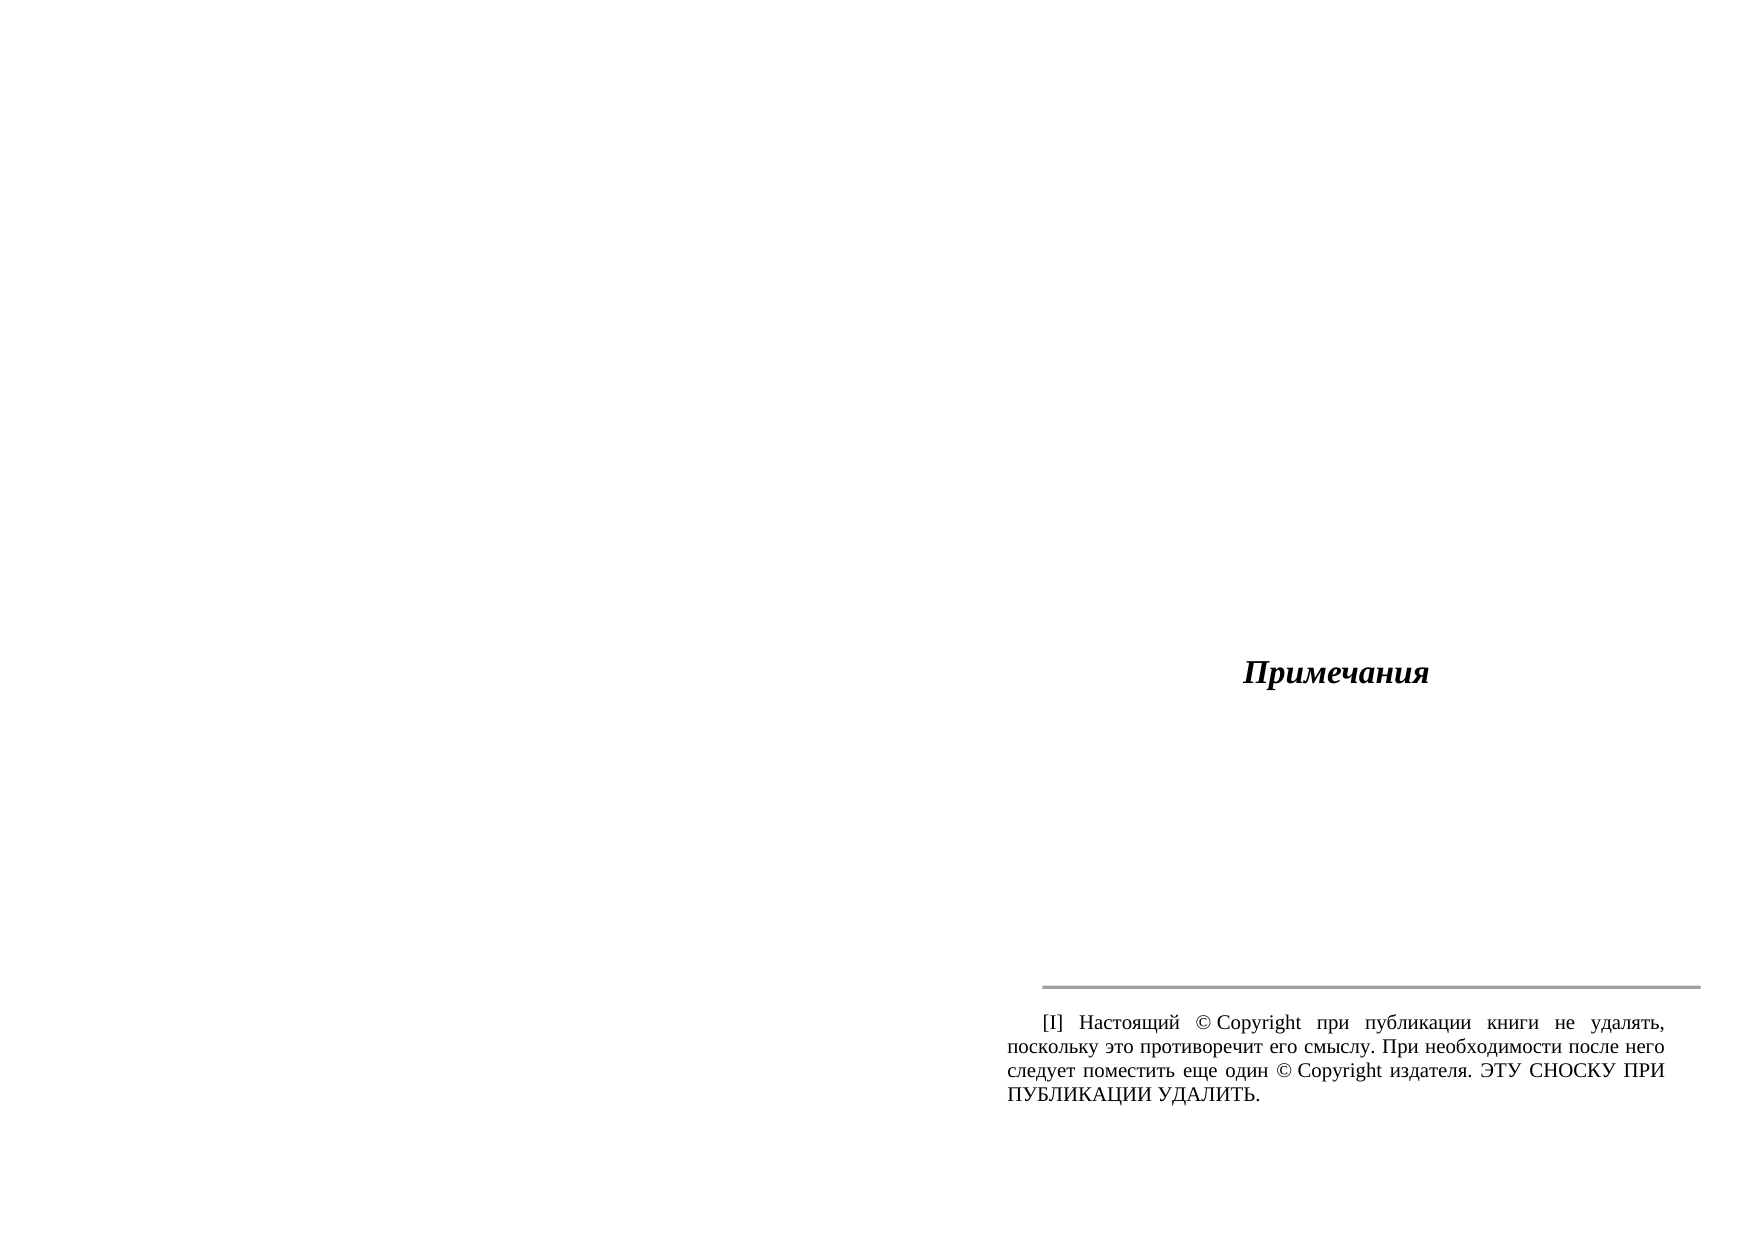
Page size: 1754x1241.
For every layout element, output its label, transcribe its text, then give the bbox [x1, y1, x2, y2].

subtitle Примечания [1007, 652, 1665, 691]
text [I] Настоящий © Copyright при публикации книги не удалять, поскольку это противоречит его смыслу. При необходимости после него следует поместить еще один © Copyright издателя. ЭТУ СНОСКУ ПРИ ПУБЛИКАЦИИ УДАЛИТЬ. [1007, 1010, 1665, 1106]
